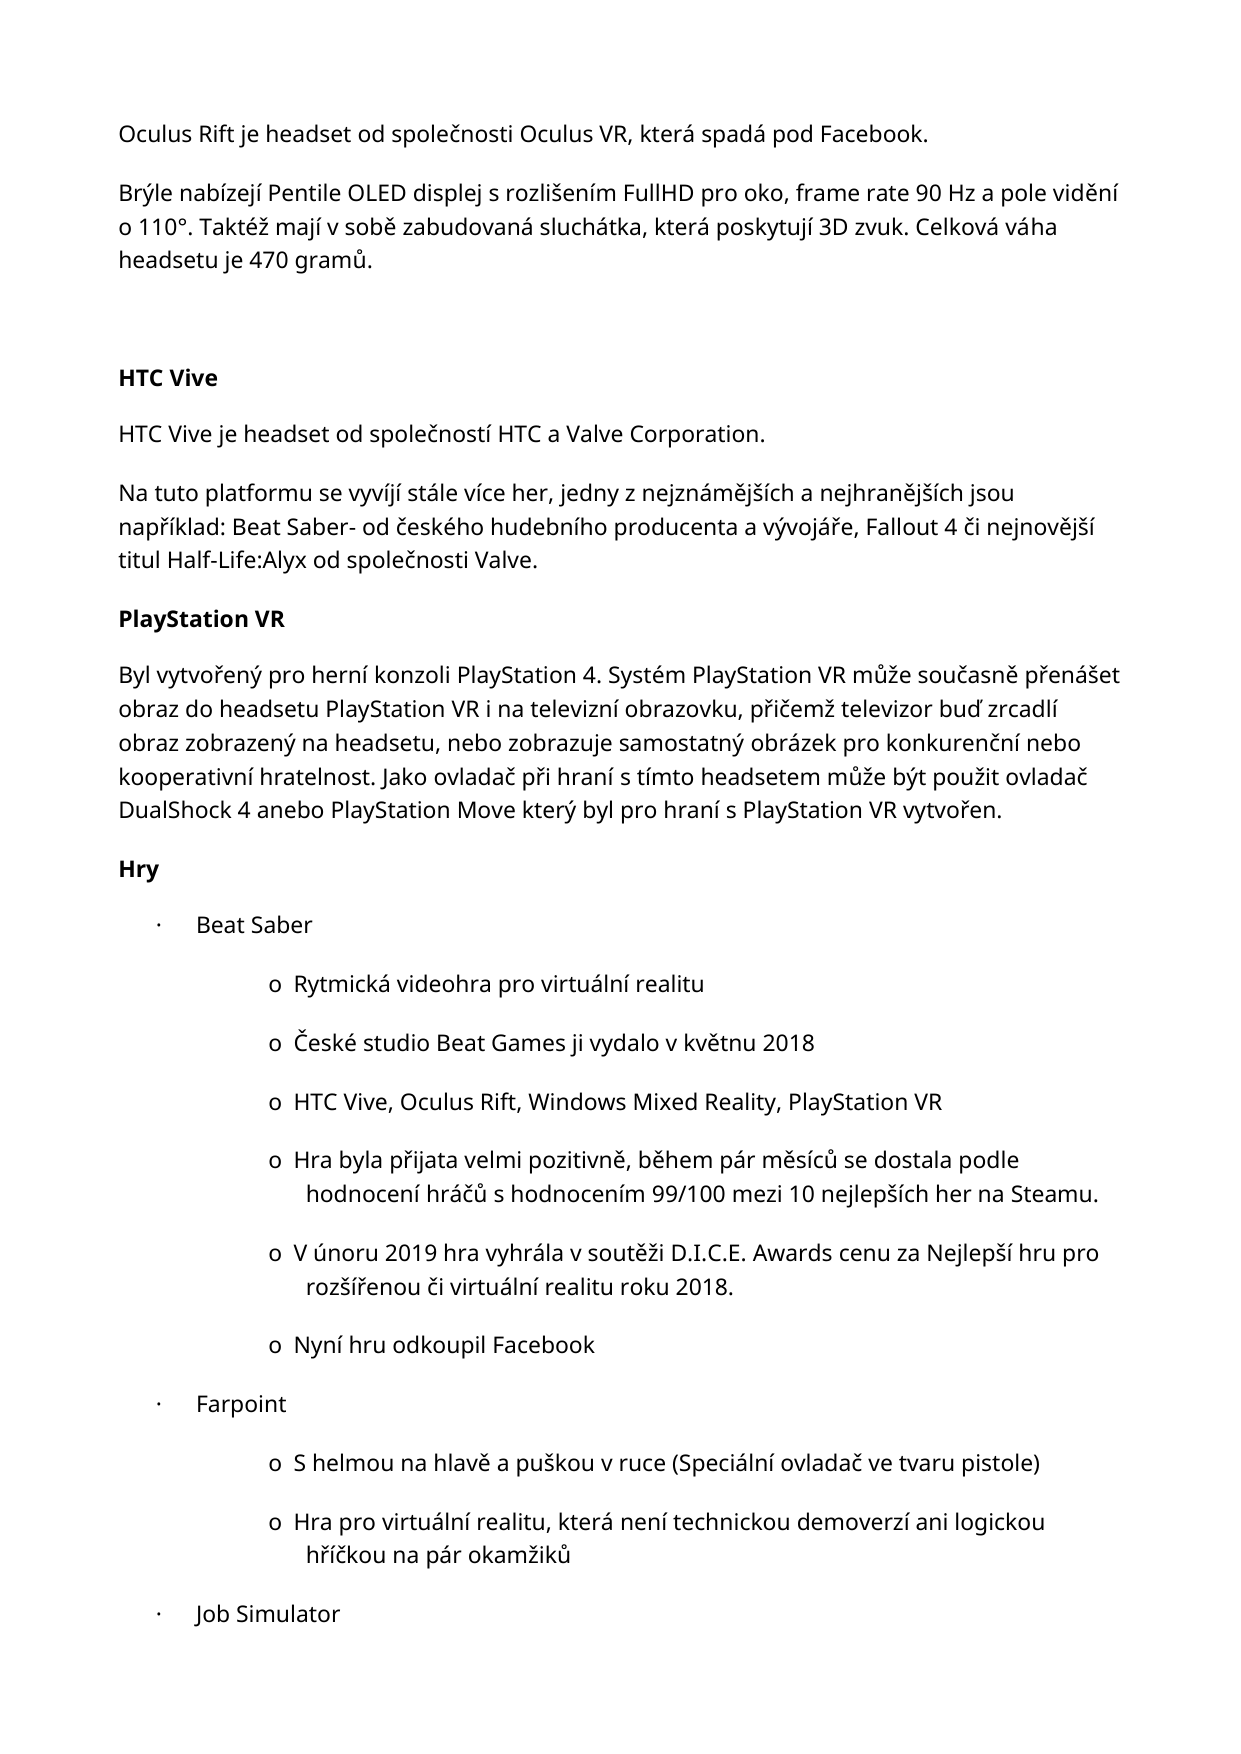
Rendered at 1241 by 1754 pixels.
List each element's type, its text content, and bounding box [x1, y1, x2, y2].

text o Hra byla přijata velmi pozitivně, během pár měsíců se dostala podle hodnocení hráčů s hodnocením 99/100 mezi 10 nejlepších her na Steamu. [268, 1144, 1122, 1209]
text Oculus Rift je headset od společnosti Oculus VR, která spadá pod Facebook. [118, 118, 1122, 149]
text o S helmou na hlavě a puškou v ruce (Speciální ovladač ve tvaru pistole) [268, 1447, 1122, 1478]
text Brýle nabízejí Pentile OLED displej s rozlišením FullHD pro oko, frame rate 90 Hz a pole vidění o 110°. Taktéž mají v sobě zabudovaná sluchátka, která poskytují 3D zvuk. Celková váha headsetu je 470 gramů. [118, 177, 1122, 276]
text HTC Vive je headset od společností HTC a Valve Corporation. [118, 418, 1122, 449]
text Hry [118, 853, 1122, 884]
text o Hra pro virtuální realitu, která není technickou demoverzí ani logickou hříčkou na pár okamžiků [268, 1506, 1122, 1571]
text o V únoru 2019 hra vyhrála v soutěži D.I.C.E. Awards cenu za Nejlepší hru pro rozšířenou či virtuální realitu roku 2018. [268, 1237, 1122, 1302]
text · Job Simulator [156, 1598, 1122, 1629]
text · Farpoint [156, 1388, 1122, 1419]
text HTC Vive [118, 362, 1122, 393]
text · Beat Saber [156, 909, 1122, 941]
text o Rytmická videohra pro virtuální realitu [268, 968, 1122, 999]
text Byl vytvořený pro herní konzoli PlayStation 4. Systém PlayStation VR může současně přenášet obraz do headsetu PlayStation VR i na televizní obrazovku, přičemž televizor buď zrcadlí obraz zobrazený na headsetu, nebo zobrazuje samostatný obrázek pro konkurenční nebo kooperativní hratelnost. Jako ovladač při hraní s tímto headsetem může být použit ovladač DualShock 4 anebo PlayStation Move který byl pro hraní s PlayStation VR vytvořen. [118, 659, 1122, 826]
text Na tuto platformu se vyvíjí stále více her, jedny z nejznámějších a nejhranějších jsou například: Beat Saber- od českého hudebního producenta a vývojáře, Fallout 4 či nejnovější titul Half-Life:Alyx od společnosti Valve. [118, 477, 1122, 576]
text o České studio Beat Games ji vydalo v květnu 2018 [268, 1027, 1122, 1058]
text o HTC Vive, Oculus Rift, Windows Mixed Reality, PlayStation VR [268, 1086, 1122, 1117]
text PlayStation VR [118, 603, 1122, 634]
text o Nyní hru odkoupil Facebook [268, 1329, 1122, 1361]
